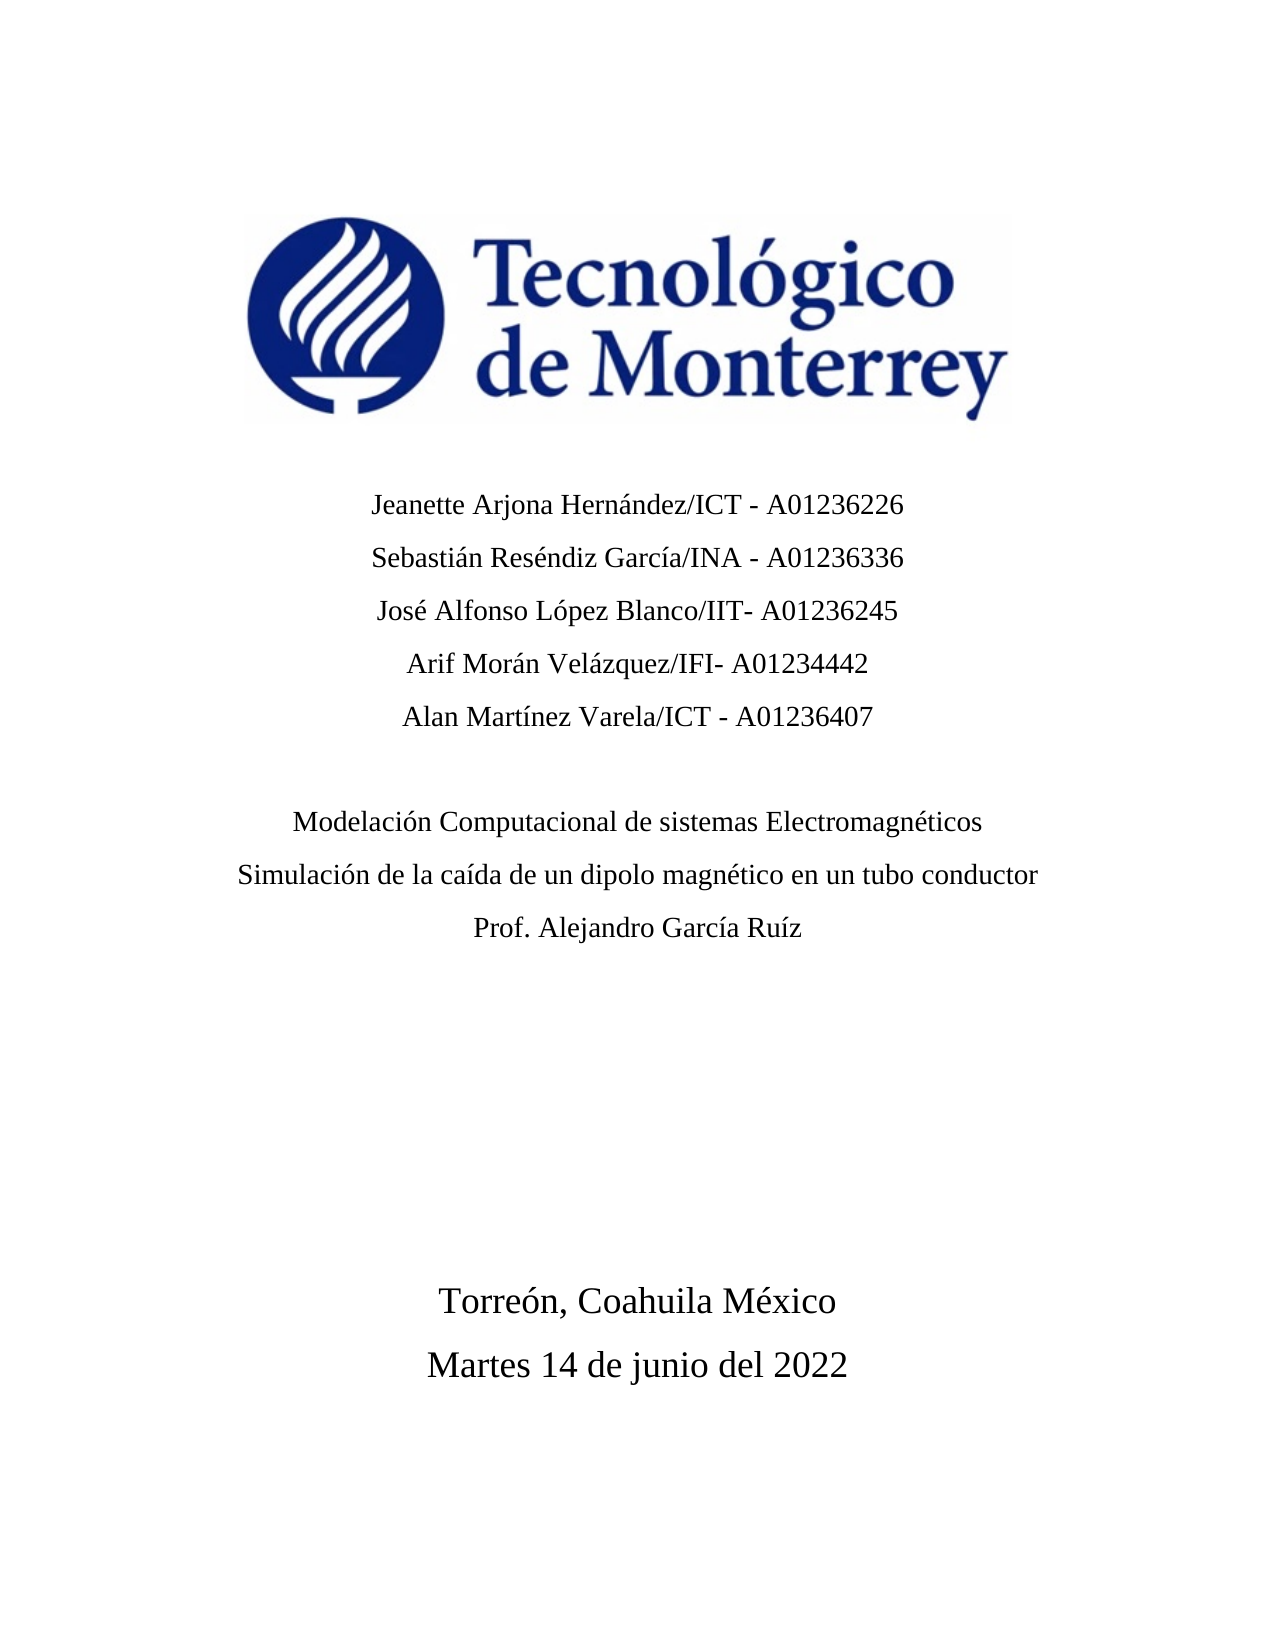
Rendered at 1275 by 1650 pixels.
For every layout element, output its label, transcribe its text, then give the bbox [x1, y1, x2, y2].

text Arif Morán Velázquez/IFI- A01234442 [177, 646, 1098, 679]
text Martes 14 de junio del 2022 [177, 1342, 1098, 1385]
text Sebastián Reséndiz García/INA - A01236336 [177, 540, 1098, 574]
text Prof. Alejandro García Ruíz [177, 910, 1098, 943]
text Torreón, Coahuila México [177, 1279, 1098, 1322]
text José Alfonso López Blanco/IIT- A01236245 [177, 593, 1098, 627]
text Simulación de la caída de un dipolo magnético en un tubo conductor [177, 857, 1098, 891]
text Alan Martínez Varela/ICT - A01236407 [177, 699, 1098, 732]
text Jeanette Arjona Hernández/ICT - A01236226 [177, 487, 1098, 521]
text Modelación Computacional de sistemas Electromagnéticos [177, 804, 1098, 838]
picture [200, 147, 1075, 469]
